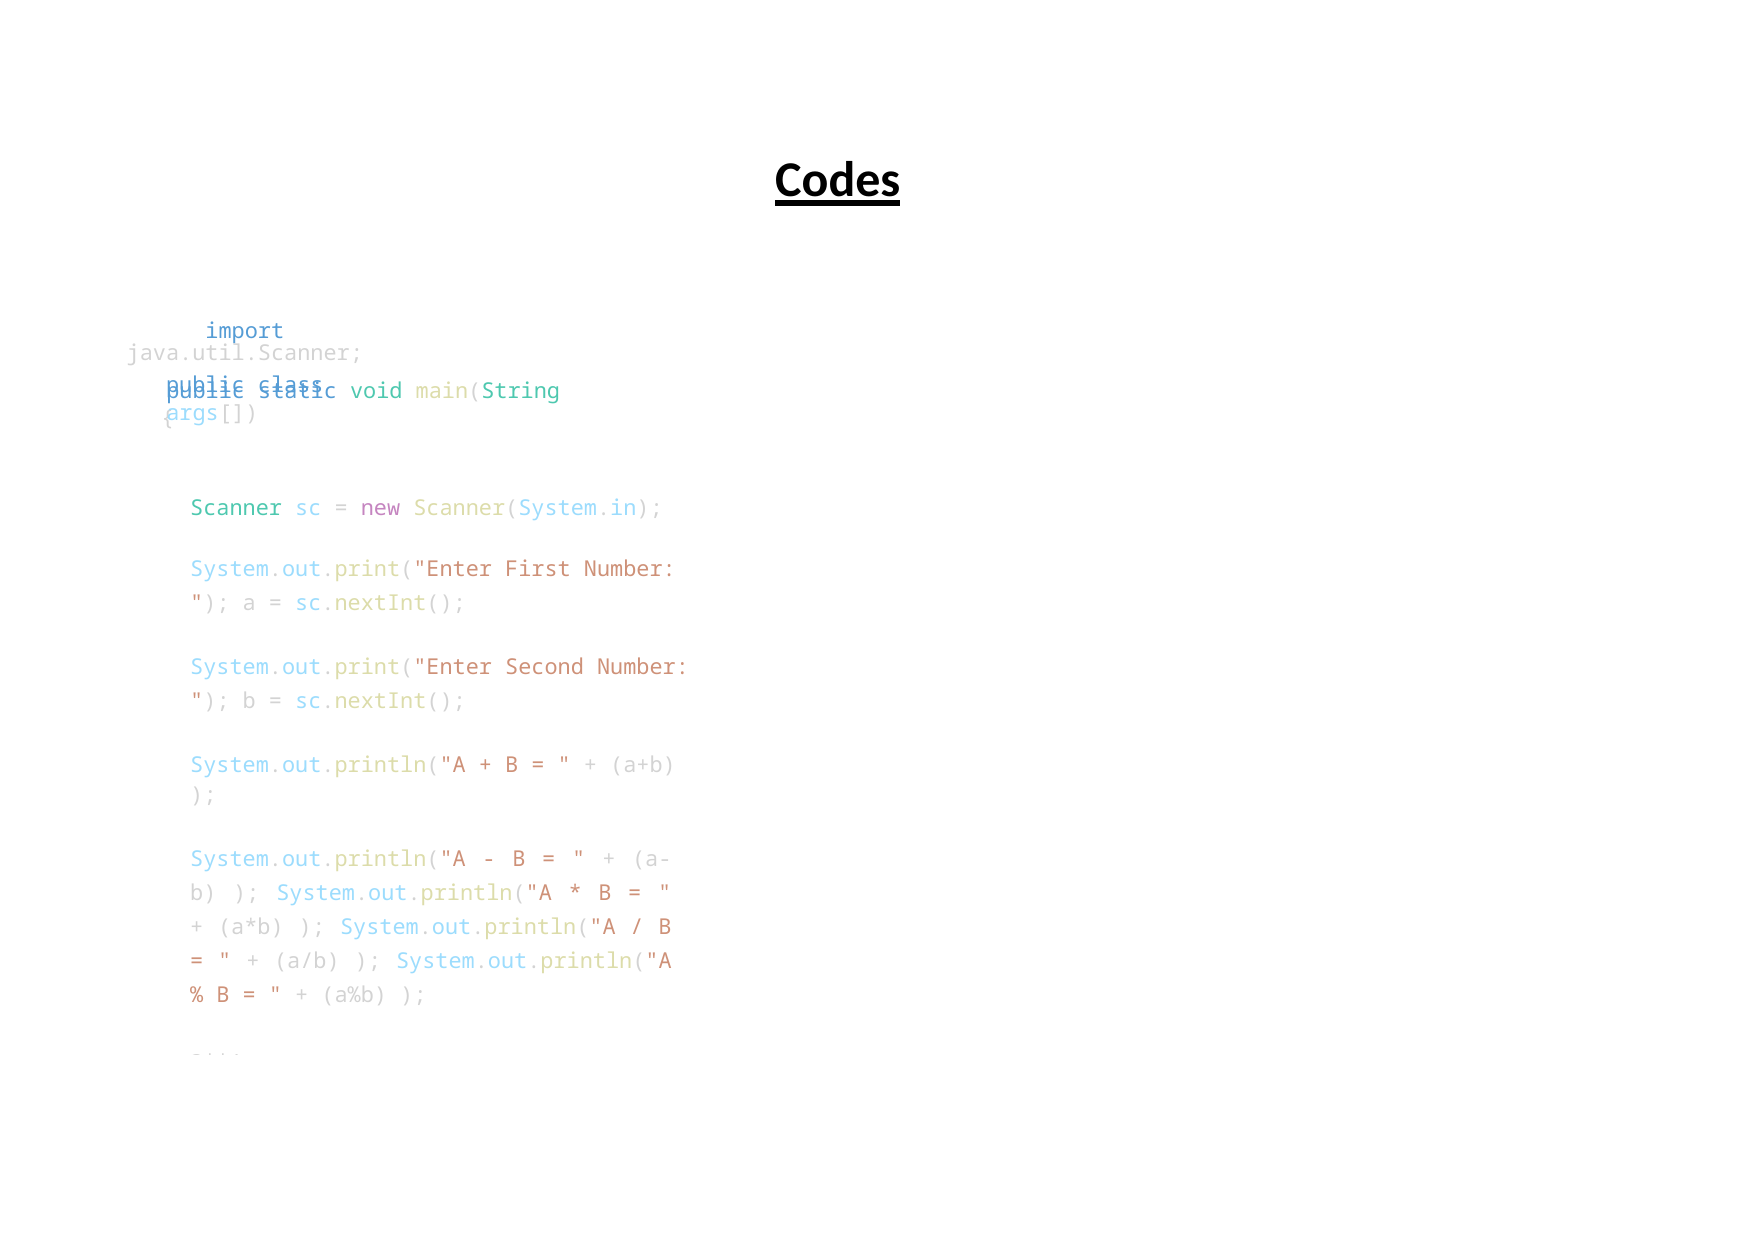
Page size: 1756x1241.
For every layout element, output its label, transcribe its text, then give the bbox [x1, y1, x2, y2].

subtitle Codes [773, 148, 902, 209]
